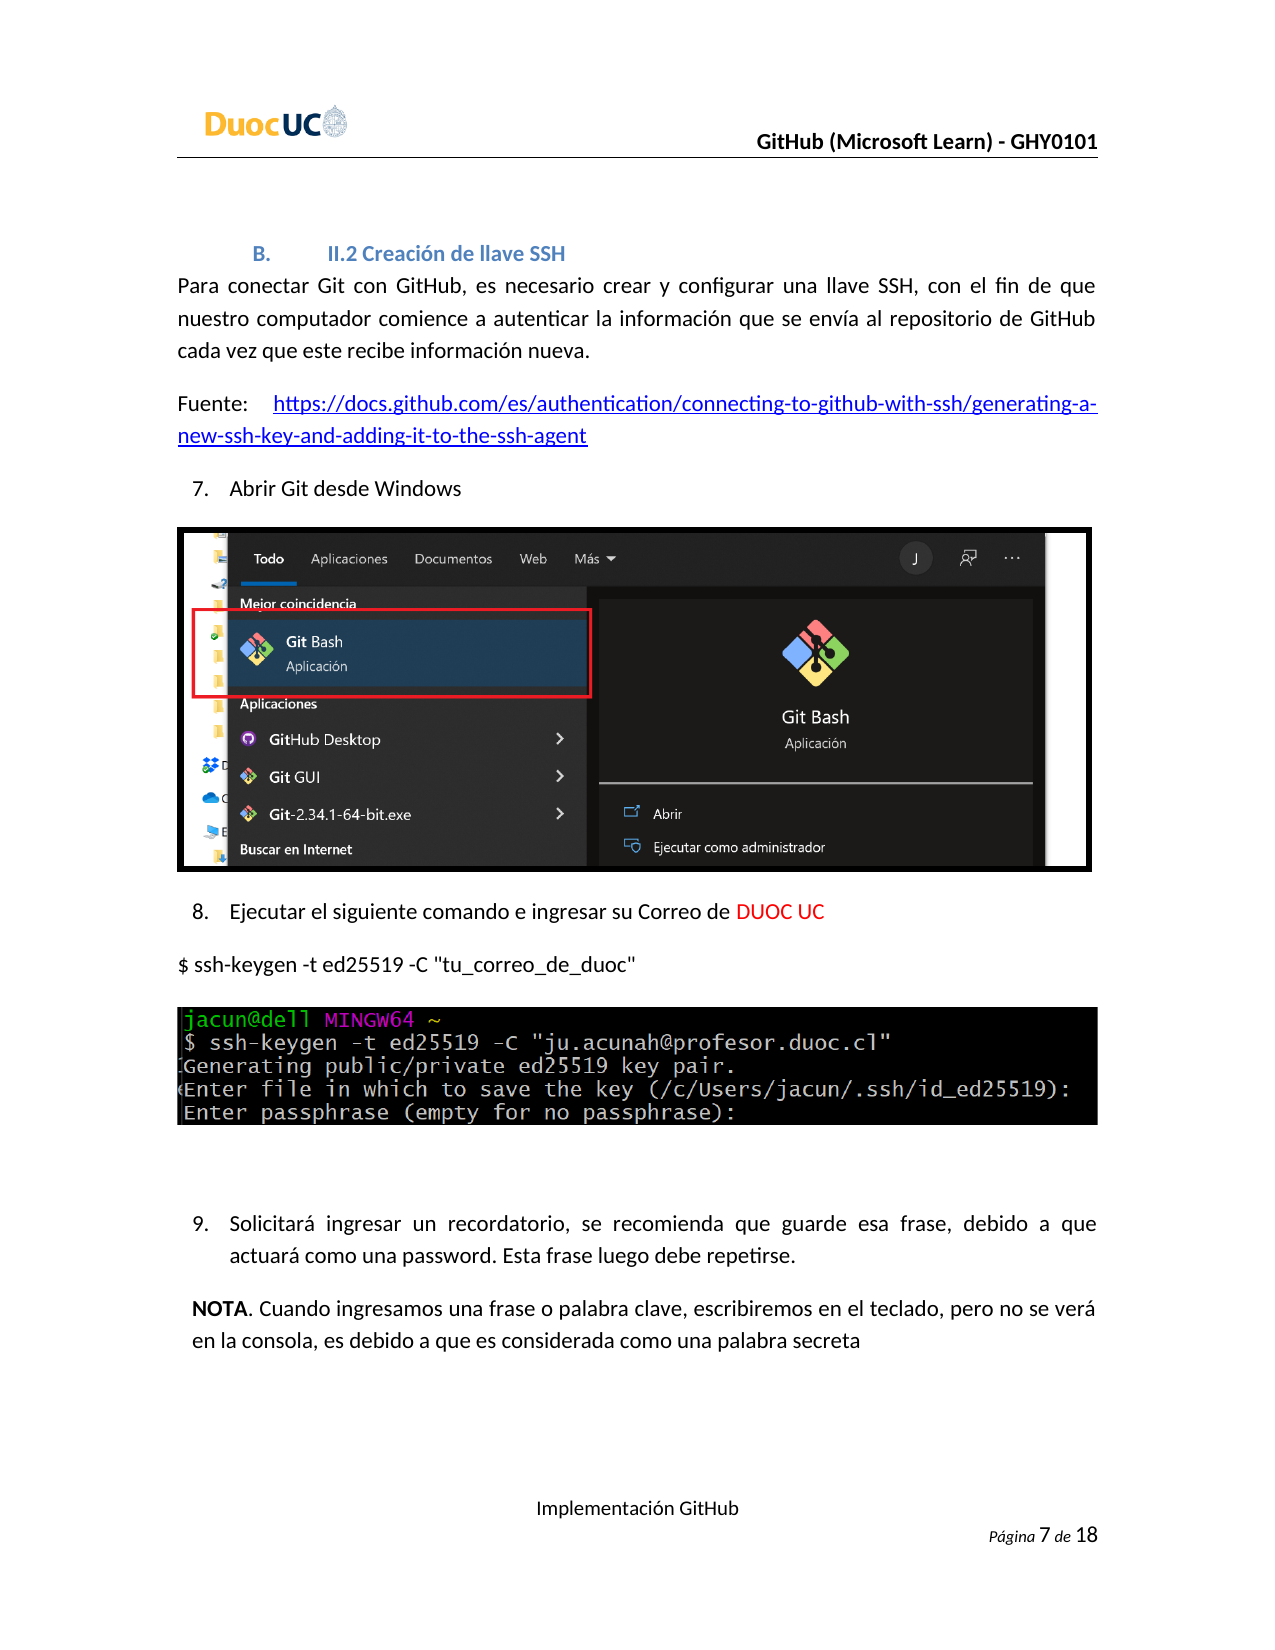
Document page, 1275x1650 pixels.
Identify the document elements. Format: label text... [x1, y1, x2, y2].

picture [177, 1007, 1098, 1125]
text $ ssh-keygen -t ed25519 -C "tu_correo_de_duoc" [177, 950, 1098, 978]
text Fuente: https://docs.github.com/es/authentication/connecting-to-github-with-ssh/generating-a-new-ssh-key-and-adding-it-to-the-ssh-agent [177, 389, 1098, 449]
list Solicitará ingresar un recordatorio, se recomienda que guarde esa frase, debido a que actuará como una password. Esta frase luego debe repetirse. [192, 1209, 1098, 1269]
picture [184, 533, 1086, 866]
text Para conectar Git con GitHub, es necesario crear y configurar una llave SSH, con el fin de que nuestro computador comience a autenticar la información que se envía al repositorio de GitHub cada vez que este recibe información nueva. [177, 271, 1098, 364]
list Ejecutar el siguiente comando e ingresar su Correo de DUOC UC [192, 897, 1098, 925]
list Abrir Git desde Windows [192, 474, 1098, 502]
list II.2 Creación de llave SSH [252, 239, 1098, 267]
text NOTA. Cuando ingresamos una frase o palabra clave, escribiremos en el teclado, pero no se verá en la consola, es debido a que es considerada como una palabra secreta [192, 1294, 1098, 1354]
picture [198, 101, 352, 140]
